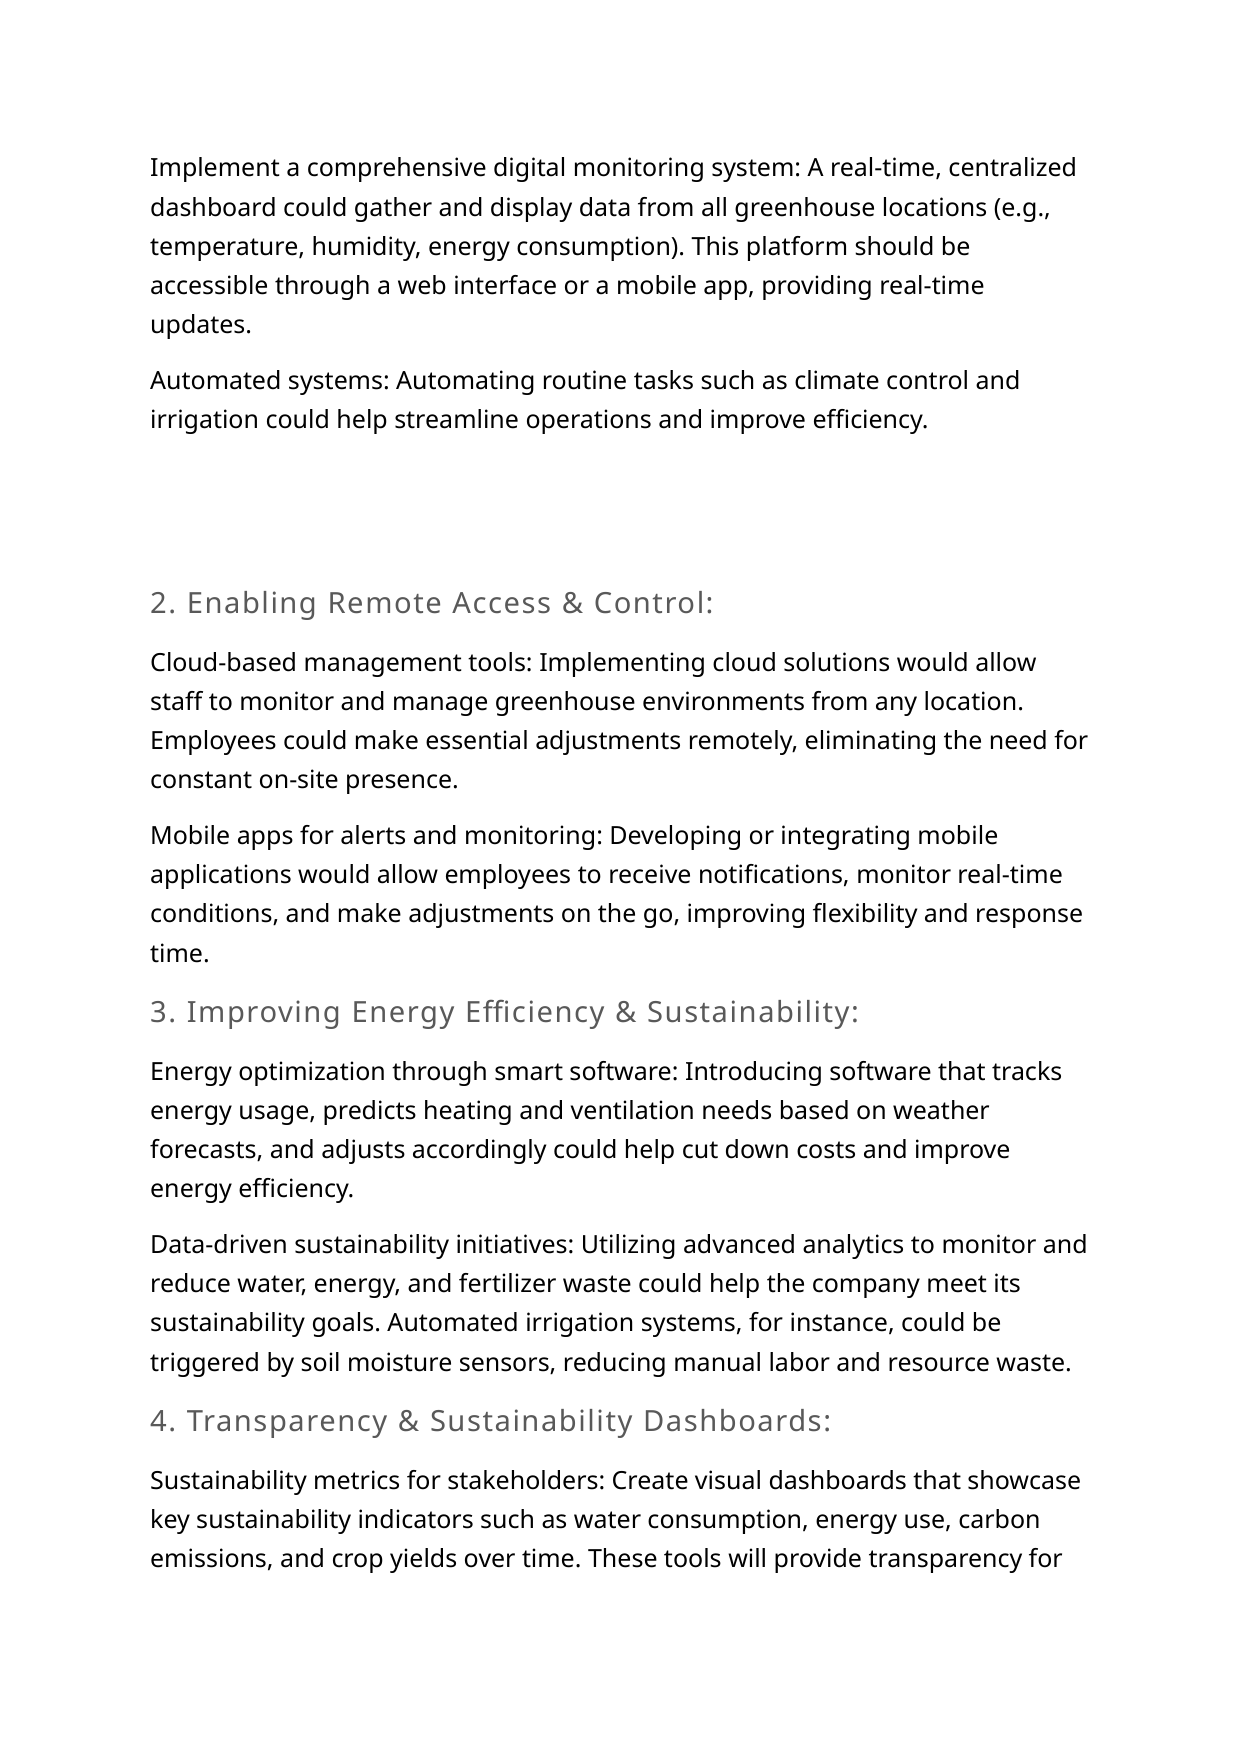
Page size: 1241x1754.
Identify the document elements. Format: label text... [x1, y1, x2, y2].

text Automated systems: Automating routine tasks such as climate control and irrigation could help streamline operations and improve efficiency. [150, 362, 1090, 436]
text Energy optimization through smart software: Introducing software that tracks energy usage, predicts heating and ventilation needs based on weather forecasts, and adjusts accordingly could help cut down costs and improve energy efficiency. [150, 1053, 1090, 1205]
subtitle 3. Improving Energy Efficiency & Sustainability: [150, 991, 1090, 1031]
text Data-driven sustainability initiatives: Utilizing advanced analytics to monitor and reduce water, energy, and fertilizer waste could help the company meet its sustainability goals. Automated irrigation systems, for instance, could be triggered by soil moisture sensors, reducing manual labor and resource waste. [150, 1227, 1090, 1378]
text Implement a comprehensive digital monitoring system: A real-time, centralized dashboard could gather and display data from all greenhouse locations (e.g., temperature, humidity, energy consumption). This platform should be accessible through a web interface or a mobile app, providing real-time updates. [150, 150, 1090, 341]
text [150, 1462, 1090, 1575]
text Mobile apps for alerts and monitoring: Developing or integrating mobile applications would allow employees to receive notifications, monitor real-time conditions, and make adjustments on the go, improving flexibility and response time. [150, 818, 1090, 969]
subtitle 2. Enabling Remote Access & Control: [150, 582, 1090, 622]
subtitle 4. Transparency & Sustainability Dashboards: [150, 1400, 1090, 1440]
text Cloud-based management tools: Implementing cloud solutions would allow staff to monitor and manage greenhouse environments from any location. Employees could make essential adjustments remotely, eliminating the need for constant on-site presence. [150, 644, 1090, 796]
